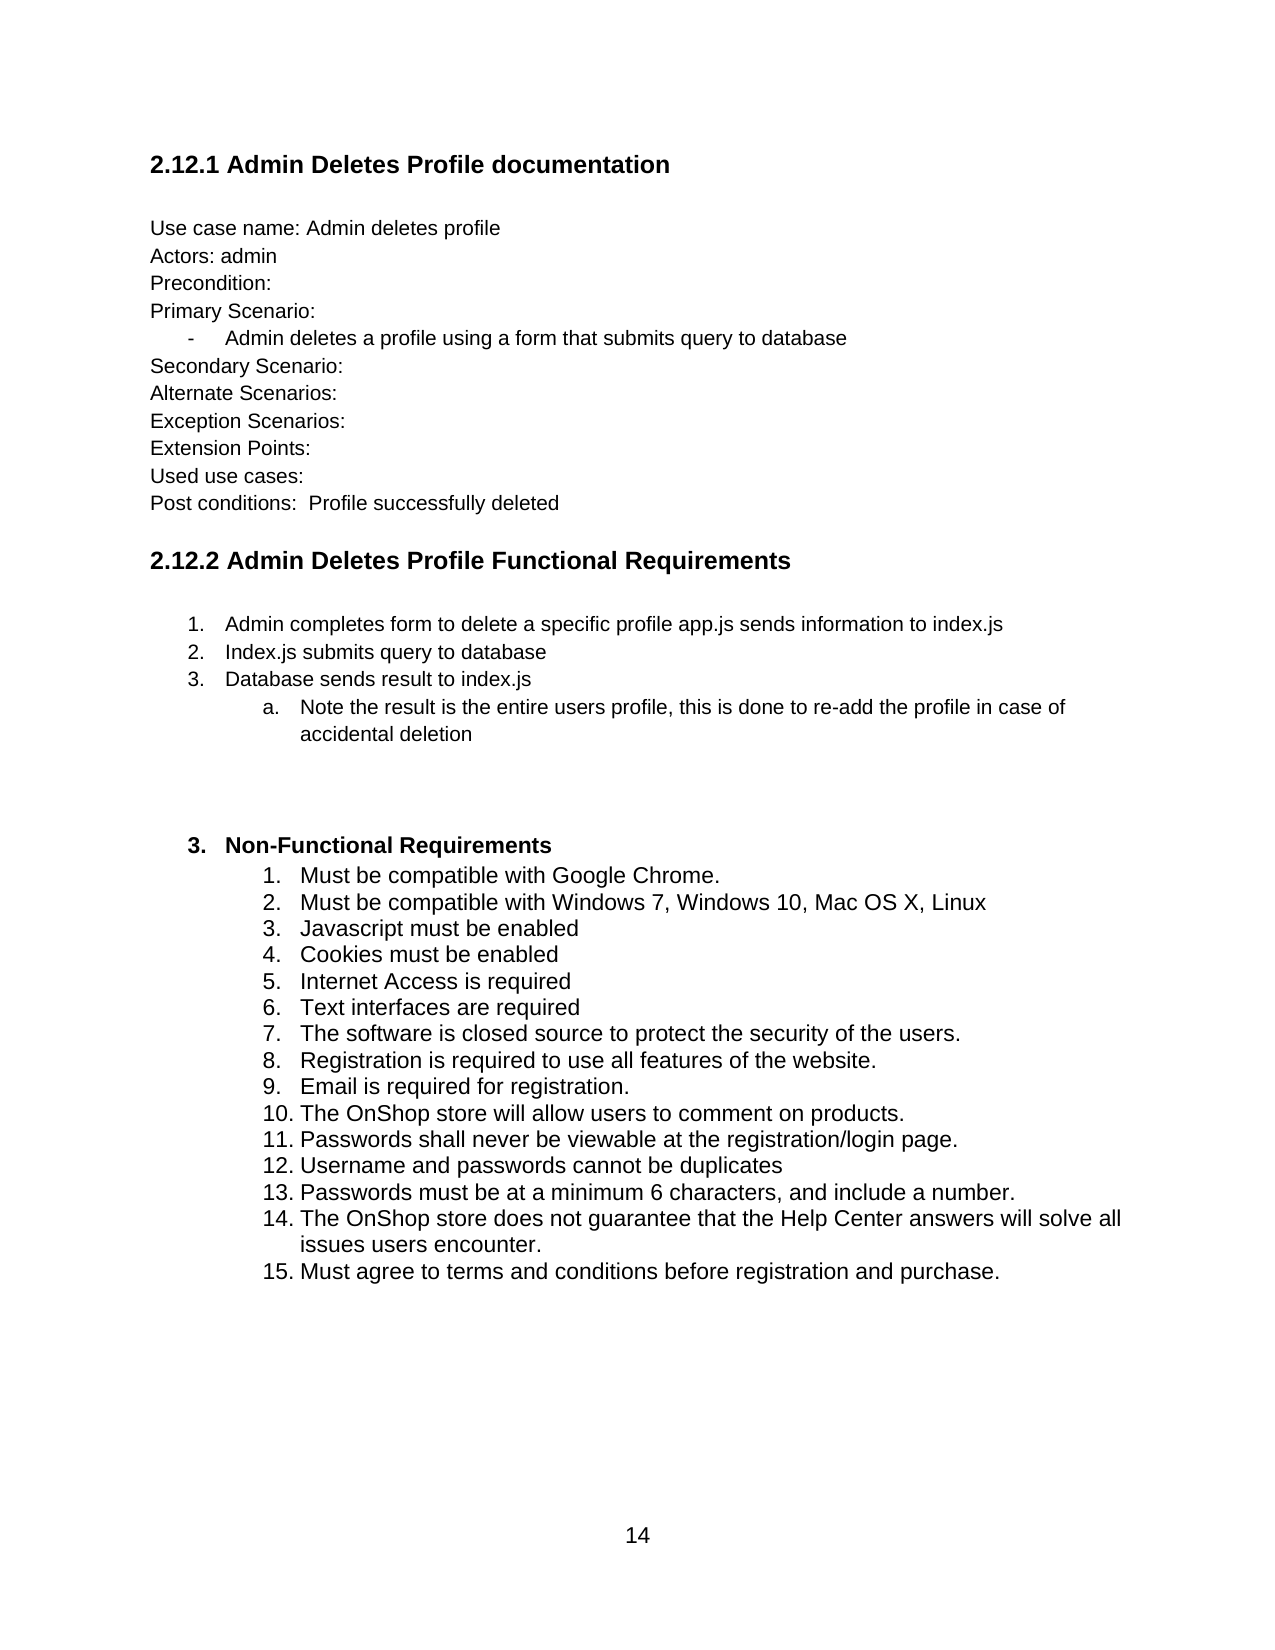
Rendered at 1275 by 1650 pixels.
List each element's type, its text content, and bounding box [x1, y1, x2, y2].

text Extension Points: [150, 436, 1125, 460]
list The software is closed source to protect the security of the users. [262, 1020, 1125, 1047]
list Index.js submits query to database [187, 639, 1125, 663]
text Exception Scenarios: [150, 408, 1125, 432]
list Email is required for registration. [262, 1073, 1125, 1099]
text Secondary Scenario: [150, 353, 1125, 377]
list Passwords shall never be viewable at the registration/login page. [262, 1126, 1125, 1152]
list Must agree to terms and conditions before registration and purchase. [262, 1258, 1125, 1284]
list Admin deletes a profile using a form that submits query to database [187, 326, 1125, 350]
list Passwords must be at a minimum 6 characters, and include a number. [262, 1178, 1125, 1205]
text Used use cases: [150, 463, 1125, 487]
list Admin completes form to delete a specific profile app.js sends information to index.js [187, 612, 1125, 636]
list Username and passwords cannot be duplicates [262, 1152, 1125, 1178]
list Cookies must be enabled [262, 941, 1125, 968]
text 2.12.1 Admin Deletes Profile documentation [150, 150, 1125, 179]
list Internet Access is required [262, 968, 1125, 994]
text Precondition: [150, 271, 1125, 295]
text 2.12.2 Admin Deletes Profile Functional Requirements [150, 546, 1125, 575]
list Text interfaces are required [262, 994, 1125, 1020]
text Use case name: Admin deletes profile [150, 216, 1125, 240]
list Registration is required to use all features of the website. [262, 1047, 1125, 1073]
text Alternate Scenarios: [150, 381, 1125, 405]
list Database sends result to index.js [187, 667, 1125, 691]
list Javascript must be enabled [262, 915, 1125, 941]
list Note the result is the entire users profile, this is done to re-add the profile in case of accidental deletion [262, 694, 1125, 746]
text Post conditions: Profile successfully deleted [150, 491, 1125, 515]
list Non-Functional Requirements [187, 832, 1125, 858]
list Must be compatible with Windows 7, Windows 10, Mac OS X, Linux [262, 889, 1125, 915]
list The OnShop store will allow users to comment on products. [262, 1099, 1125, 1126]
text Primary Scenario: [150, 298, 1125, 322]
list Must be compatible with Google Chrome. [262, 862, 1125, 889]
list The OnShop store does not guarantee that the Help Center answers will solve all issues users encounter. [262, 1205, 1125, 1258]
text Actors: admin [150, 243, 1125, 267]
